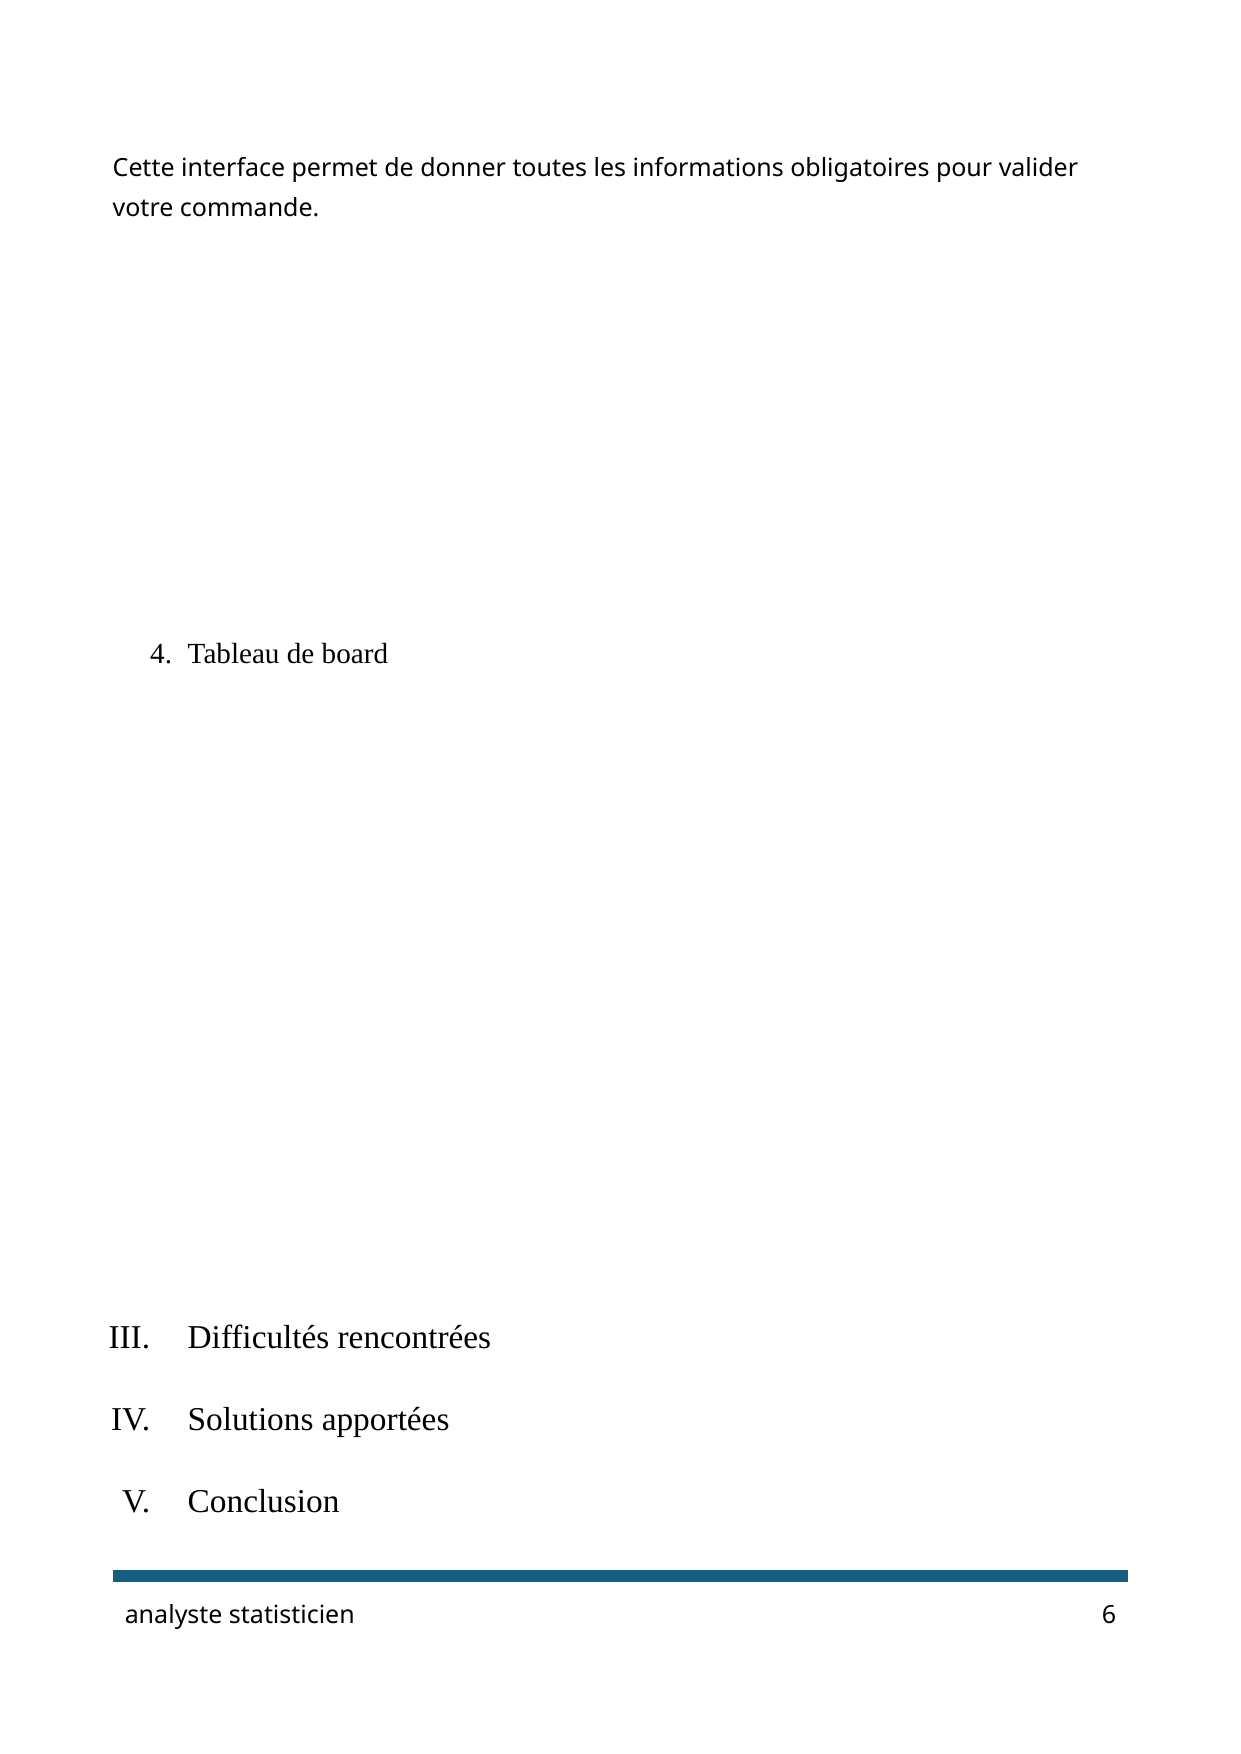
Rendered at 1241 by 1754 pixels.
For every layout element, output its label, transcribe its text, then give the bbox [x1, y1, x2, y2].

subtitle Solutions apportées [150, 1399, 1128, 1438]
text Cette interface permet de donner toutes les informations obligatoires pour valider votre commande. [112, 150, 1128, 223]
subtitle Conclusion [150, 1481, 1128, 1519]
subtitle Tableau de board [150, 636, 1128, 669]
subtitle Difficultés rencontrées [150, 1318, 1128, 1356]
